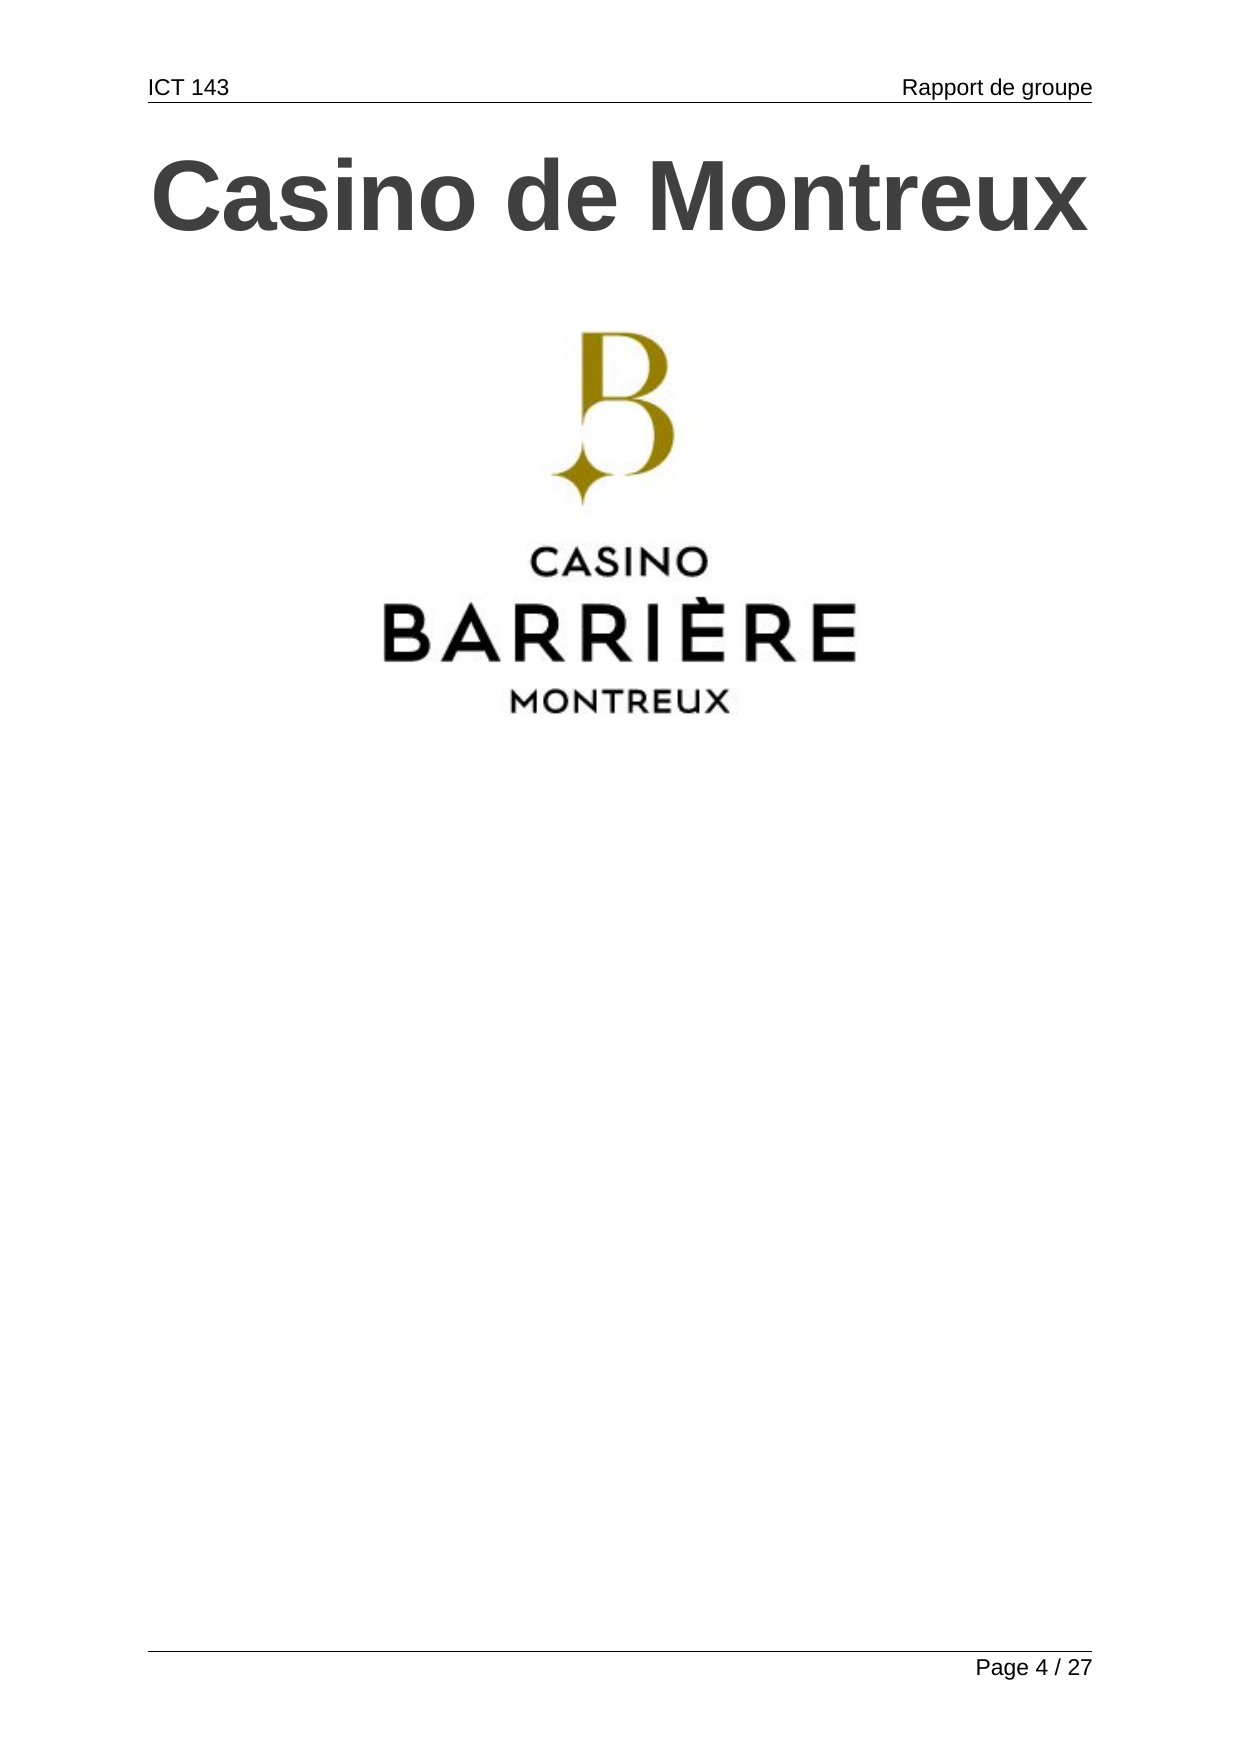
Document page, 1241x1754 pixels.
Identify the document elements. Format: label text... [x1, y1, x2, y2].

picture [328, 277, 912, 770]
